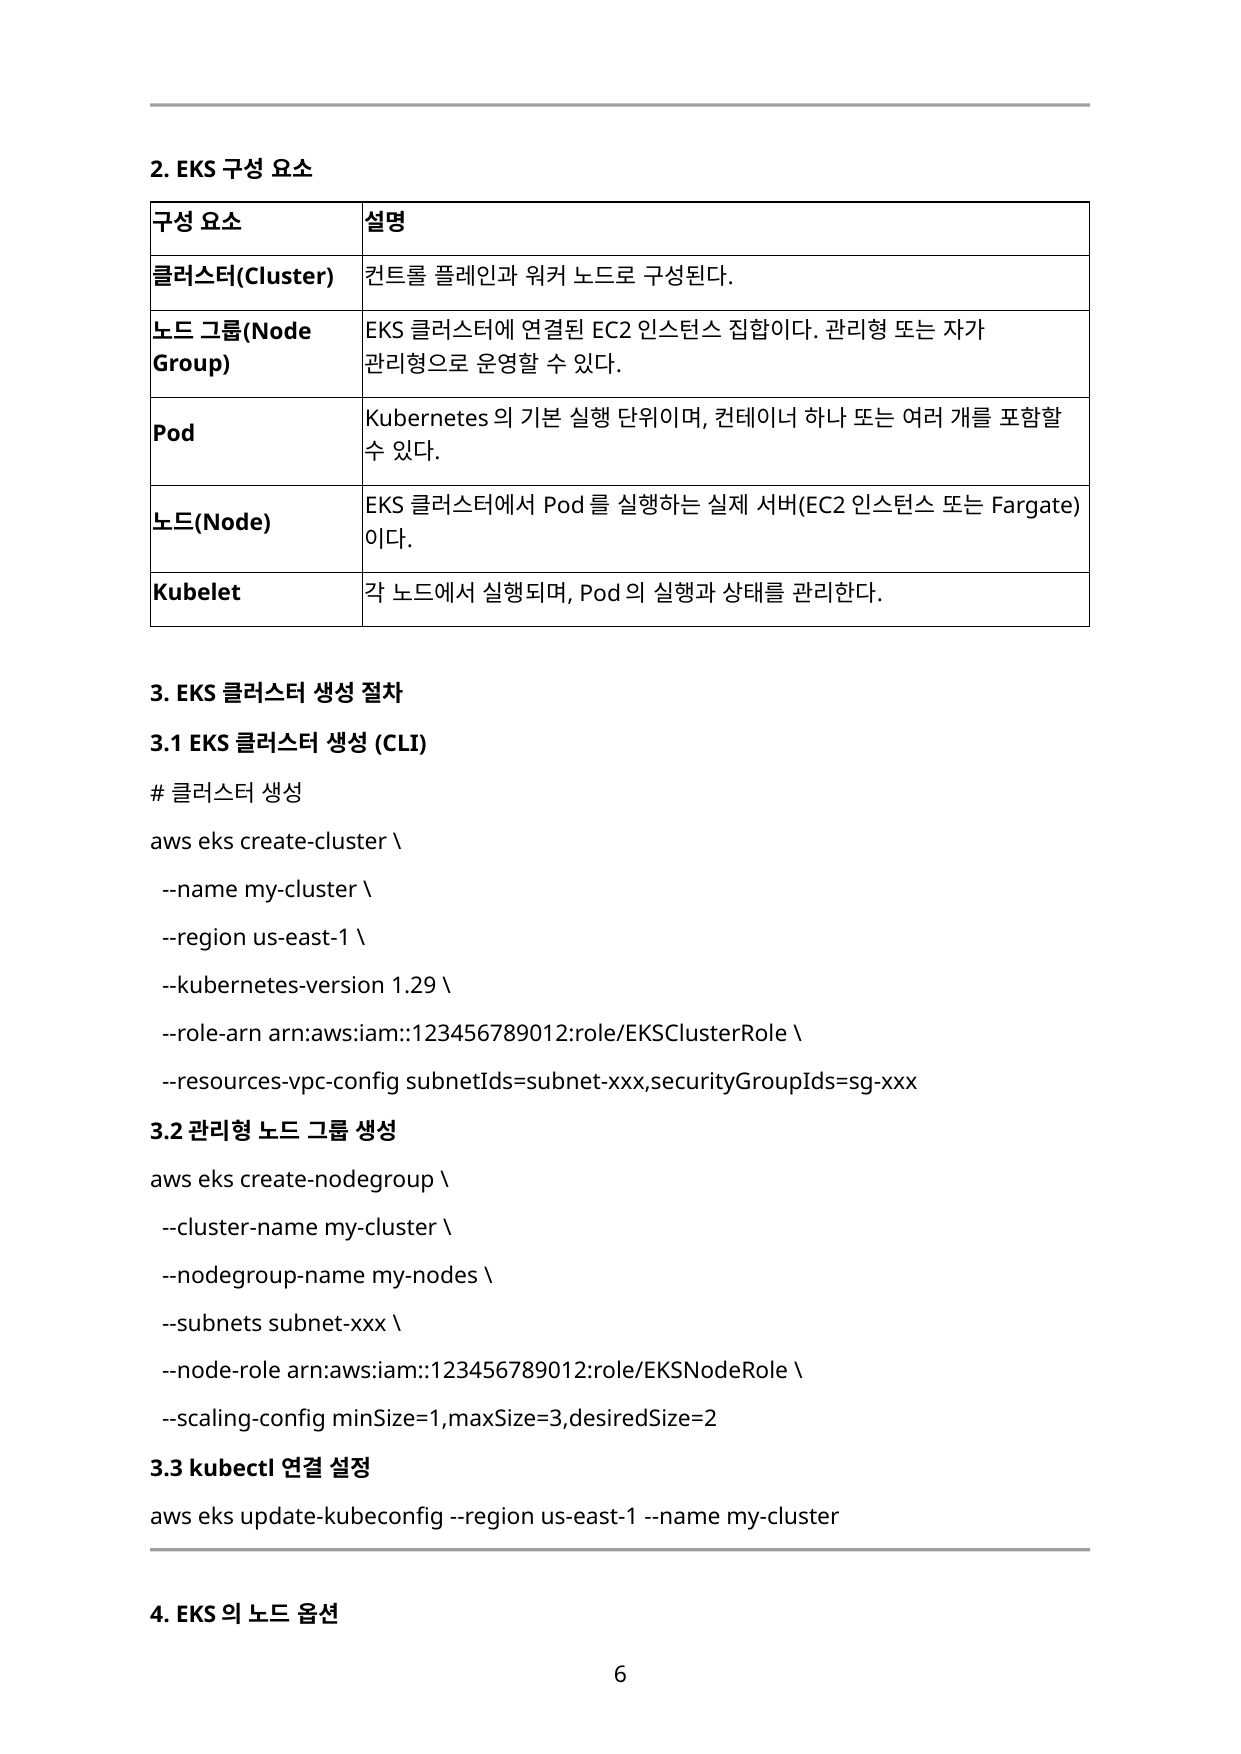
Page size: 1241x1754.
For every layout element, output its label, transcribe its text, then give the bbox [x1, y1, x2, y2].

text --cluster-name my-cluster \ [150, 1211, 1090, 1242]
table_header 구성 요소 [151, 203, 362, 255]
text --name my-cluster \ [150, 873, 1090, 904]
table_cell Kubernetes의 기본 실행 단위이며, 컨테이너 하나 또는 여러 개를 포함할 수 있다. [363, 398, 1089, 484]
text --role-arn arn:aws:iam::123456789012:role/EKSClusterRole \ [150, 1017, 1090, 1048]
text --node-role arn:aws:iam::123456789012:role/EKSNodeRole \ [150, 1354, 1090, 1386]
table_cell EKS 클러스터에 연결된 EC2 인스턴스 집합이다. 관리형 또는 자가 관리형으로 운영할 수 있다. [363, 311, 1089, 397]
text aws eks update-kubeconfig --region us-east-1 --name my-cluster [150, 1500, 1090, 1531]
table_cell 노드 그룹(Node Group) [151, 311, 362, 397]
table_cell 클러스터(Cluster) [151, 256, 362, 309]
text 3. EKS 클러스터 생성 절차 [150, 675, 1090, 708]
table_cell 컨트롤 플레인과 워커 노드로 구성된다. [363, 256, 1089, 309]
text --resources-vpc-config subnetIds=subnet-xxx,securityGroupIds=sg-xxx [150, 1065, 1090, 1096]
text aws eks create-nodegroup \ [150, 1163, 1090, 1194]
text 3.3 kubectl 연결 설정 [150, 1450, 1090, 1483]
text aws eks create-cluster \ [150, 825, 1090, 856]
table_header 설명 [363, 203, 1089, 255]
text --region us-east-1 \ [150, 921, 1090, 952]
text 3.2 관리형 노드 그룹 생성 [150, 1113, 1090, 1146]
text --nodegroup-name my-nodes \ [150, 1258, 1090, 1290]
text --scaling-config minSize=1,maxSize=3,desiredSize=2 [150, 1402, 1090, 1433]
table_cell EKS 클러스터에서 Pod를 실행하는 실제 서버(EC2 인스턴스 또는 Fargate)이다. [363, 486, 1089, 572]
text --kubernetes-version 1.29 \ [150, 969, 1090, 1000]
table_cell 각 노드에서 실행되며, Pod의 실행과 상태를 관리한다. [363, 573, 1089, 626]
text 2. EKS 구성 요소 [150, 151, 1090, 185]
table_cell Pod [151, 398, 362, 484]
table_cell 노드(Node) [151, 486, 362, 572]
table_cell Kubelet [151, 573, 362, 626]
text 4. EKS의 노드 옵션 [150, 1596, 1090, 1629]
text # 클러스터 생성 [150, 775, 1090, 808]
text 3.1 EKS 클러스터 생성 (CLI) [150, 725, 1090, 758]
text --subnets subnet-xxx \ [150, 1306, 1090, 1338]
